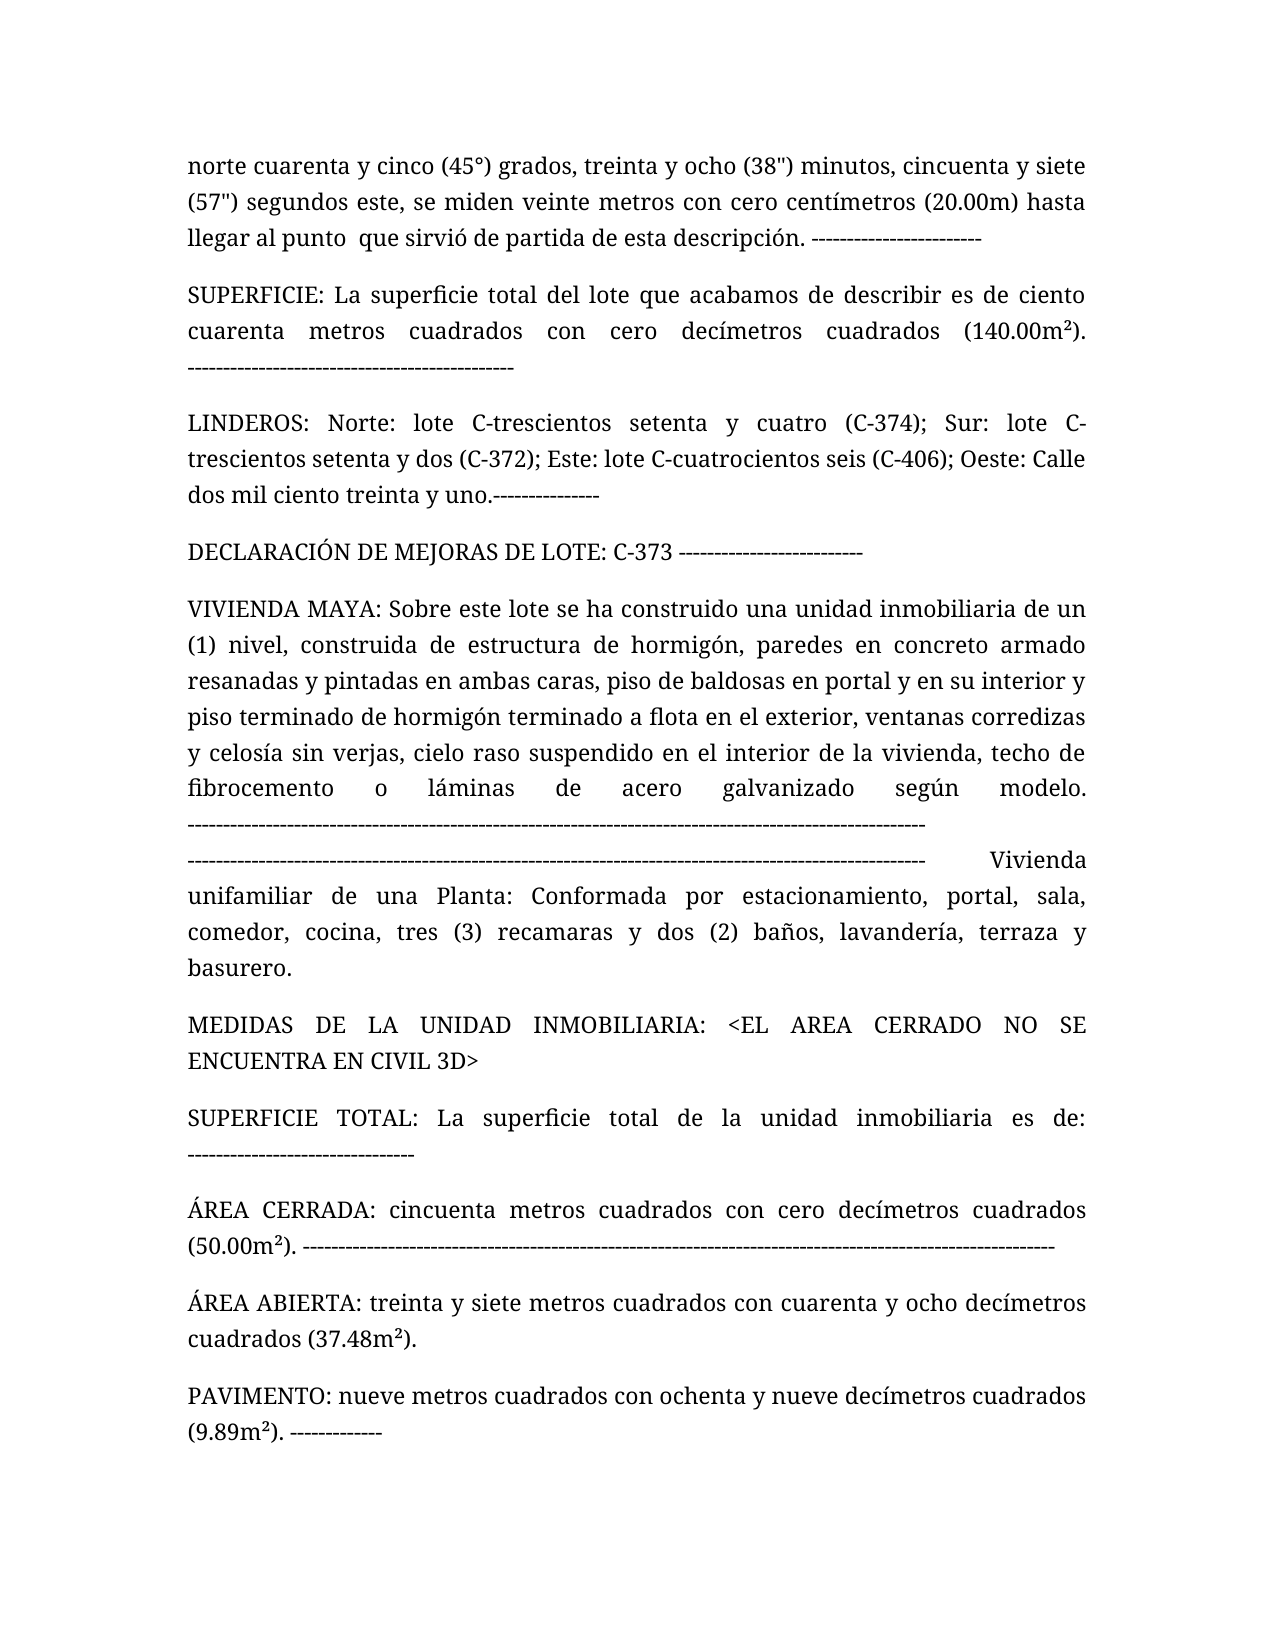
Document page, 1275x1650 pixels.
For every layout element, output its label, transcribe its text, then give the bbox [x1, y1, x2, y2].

text ÁREA CERRADA: cincuenta metros cuadrados con cero decímetros cuadrados (50.00m²). ---------------------------------------------------------------------------------------------------------- [187, 1194, 1087, 1261]
text PAVIMENTO: nueve metros cuadrados con ochenta y nueve decímetros cuadrados (9.89m²). ------------- [187, 1380, 1087, 1447]
text LINDEROS: Norte: lote C-trescientos setenta y cuatro (C-374); Sur: lote C-trescientos setenta y dos (C-372); Este: lote C-cuatrocientos seis (C-406); Oeste: Calle dos mil ciento treinta y uno.--------------- [187, 407, 1087, 510]
text ÁREA ABIERTA: treinta y siete metros cuadrados con cuarenta y ocho decímetros cuadrados (37.48m²). [187, 1287, 1087, 1354]
text SUPERFICIE: La superficie total del lote que acabamos de describir es de ciento cuarenta metros cuadrados con cero decímetros cuadrados (140.00m²). ---------------------------------------------- [187, 279, 1087, 382]
text MEDIDAS DE LA UNIDAD INMOBILIARIA: <EL AREA CERRADO NO SE ENCUENTRA EN CIVIL 3D> [187, 1009, 1087, 1076]
text SUPERFICIE TOTAL: La superficie total de la unidad inmobiliaria es de: -------------------------------- [187, 1102, 1087, 1169]
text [187, 150, 1087, 253]
text DECLARACIÓN DE MEJORAS DE LOTE: C-373 -------------------------- [187, 536, 1087, 567]
text VIVIENDA MAYA: Sobre este lote se ha construido una unidad inmobiliaria de un (1) nivel, construida de estructura de hormigón, paredes en concreto armado resanadas y pintadas en ambas caras, piso de baldosas en portal y en su interior y piso terminado de hormigón terminado a flota en el exterior, ventanas corredizas y celosía sin verjas, cielo raso suspendido en el interior de la vivienda, techo de fibrocemento o láminas de acero galvanizado según modelo. -------------------------------------------------------------------------------------------------------- -------------------------------------------------------------------------------------------------------- Vivienda unifamiliar de una Planta: Conformada por estacionamiento, portal, sala, comedor, cocina, tres (3) recamaras y dos (2) baños, lavandería, terraza y basurero. [187, 593, 1087, 983]
